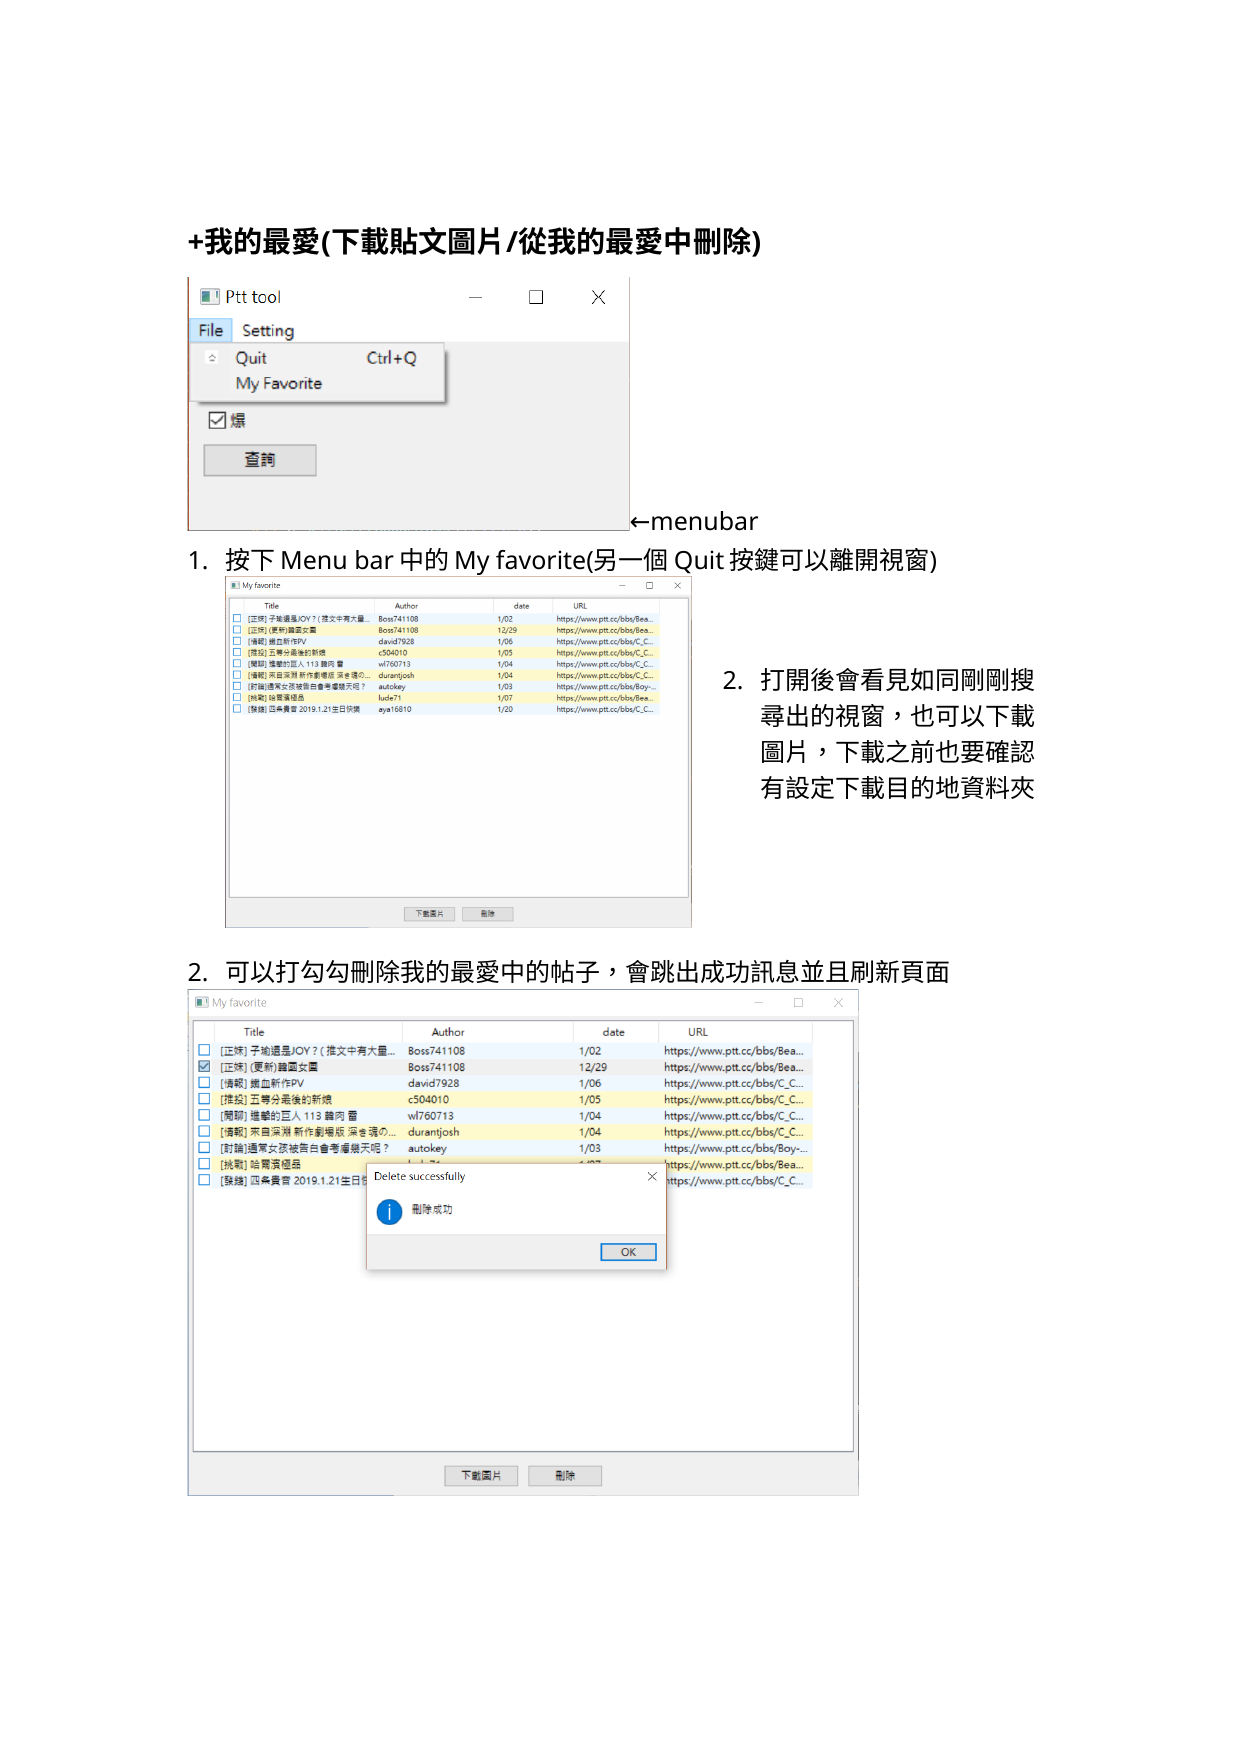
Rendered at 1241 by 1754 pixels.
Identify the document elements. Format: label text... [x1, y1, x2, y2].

picture [187, 277, 630, 531]
text +我的最愛(下載貼文圖片/從我的最愛中刪除) [187, 202, 1053, 277]
picture [225, 576, 692, 928]
picture [187, 989, 859, 1496]
list 可以打勾勾刪除我的最愛中的帖子，會跳出成功訊息並且刷新頁面 [187, 952, 1053, 989]
